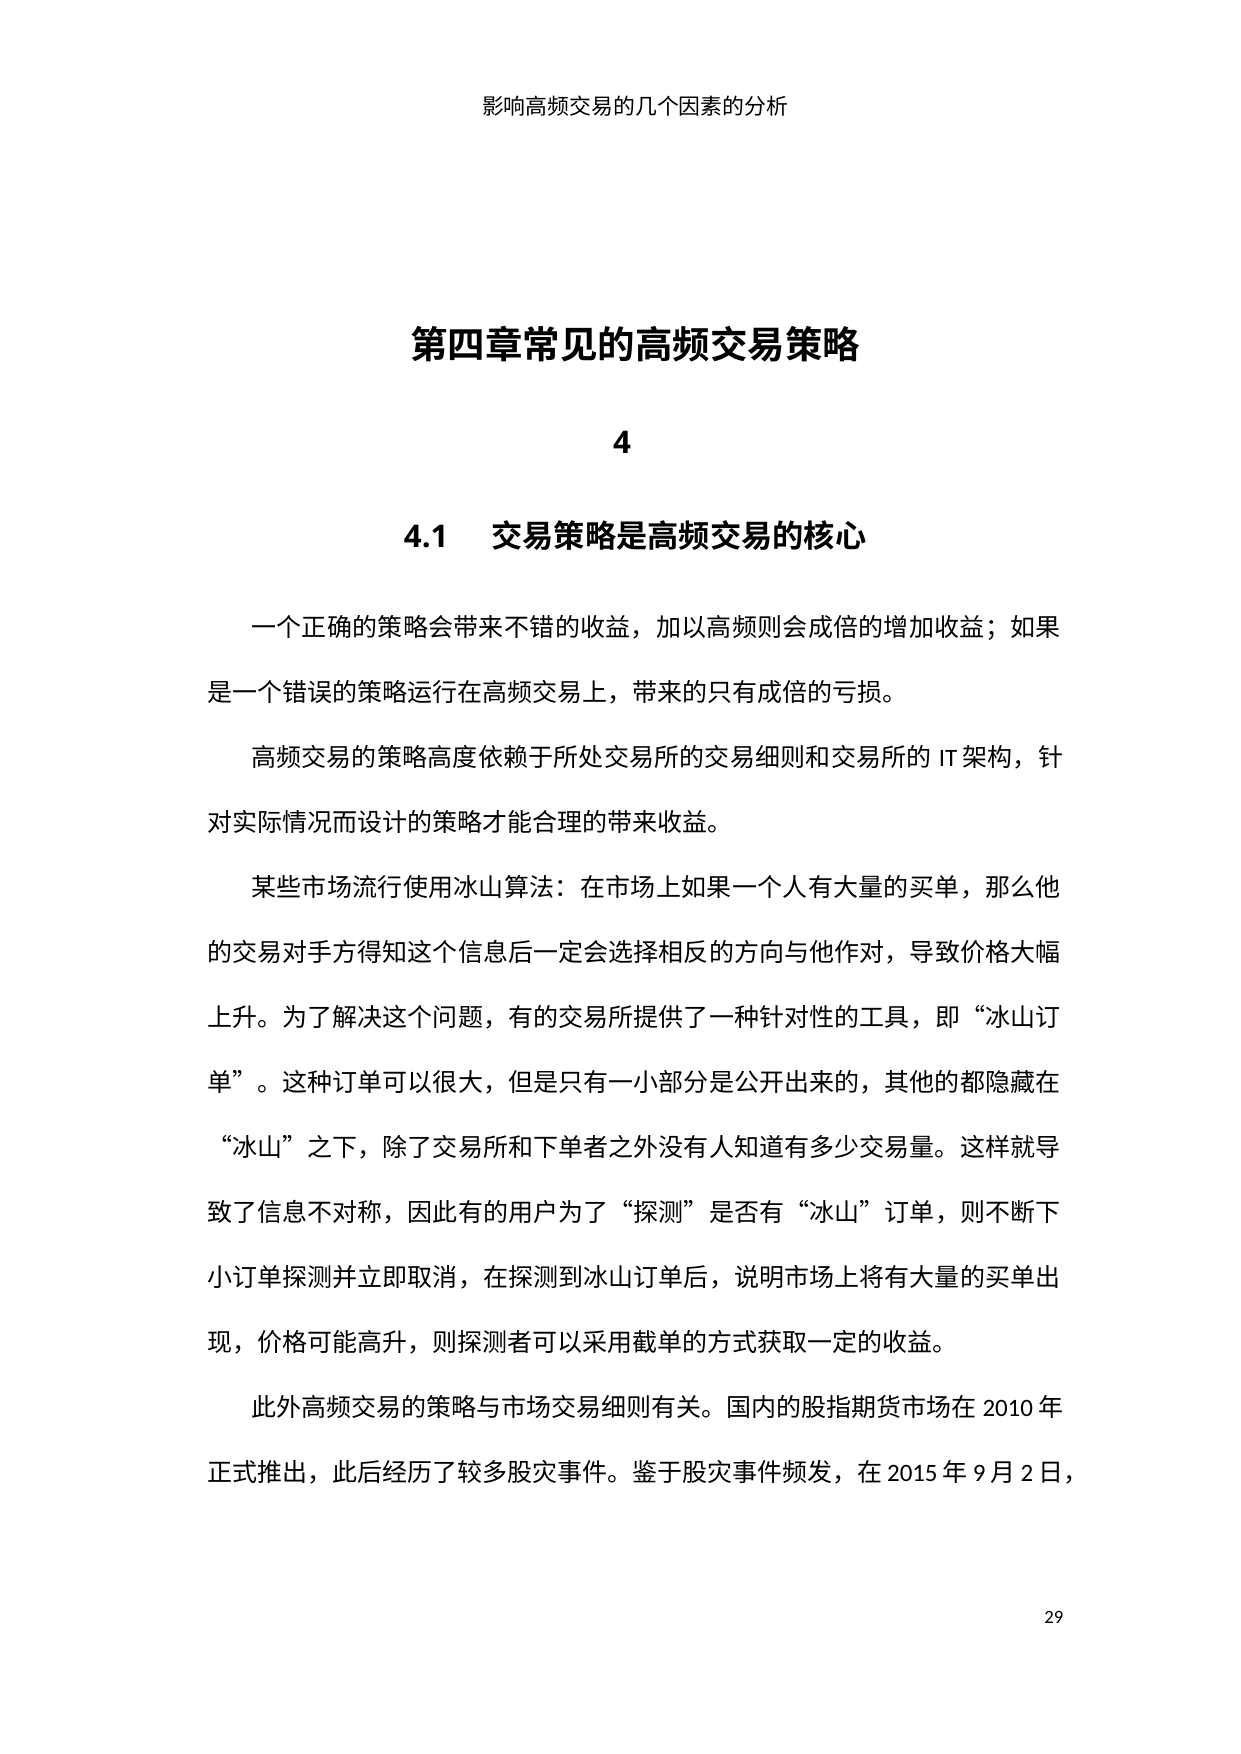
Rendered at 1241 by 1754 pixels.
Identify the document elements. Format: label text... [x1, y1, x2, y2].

text 某些市场流行使用冰山算法：在市场上如果一个人有大量的买单，那么他的交易对手方得知这个信息后一定会选择相反的方向与他作对，导致价格大幅上升。为了解决这个问题，有的交易所提供了一种针对性的工具，即“冰山订单”。这种订单可以很大，但是只有一小部分是公开出来的，其他的都隐藏在“冰山”之下，除了交易所和下单者之外没有人知道有多少交易量。这样就导致了信息不对称，因此有的用户为了“探测”是否有“冰山”订单，则不断下小订单探测并立即取消，在探测到冰山订单后，说明市场上将有大量的买单出现，价格可能高升，则探测者可以采用截单的方式获取一定的收益。 [207, 853, 1063, 1373]
text 高频交易的策略高度依赖于所处交易所的交易细则和交易所的IT架构，针对实际情况而设计的策略才能合理的带来收益。 [207, 723, 1063, 853]
subtitle 常见的高频交易策略 [207, 310, 1063, 375]
text 一个正确的策略会带来不错的收益，加以高频则会成倍的增加收益；如果是一个错误的策略运行在高频交易上，带来的只有成倍的亏损。 [207, 593, 1063, 723]
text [207, 1373, 1063, 1503]
subtitle 交易策略是高频交易的核心 [207, 501, 1063, 566]
